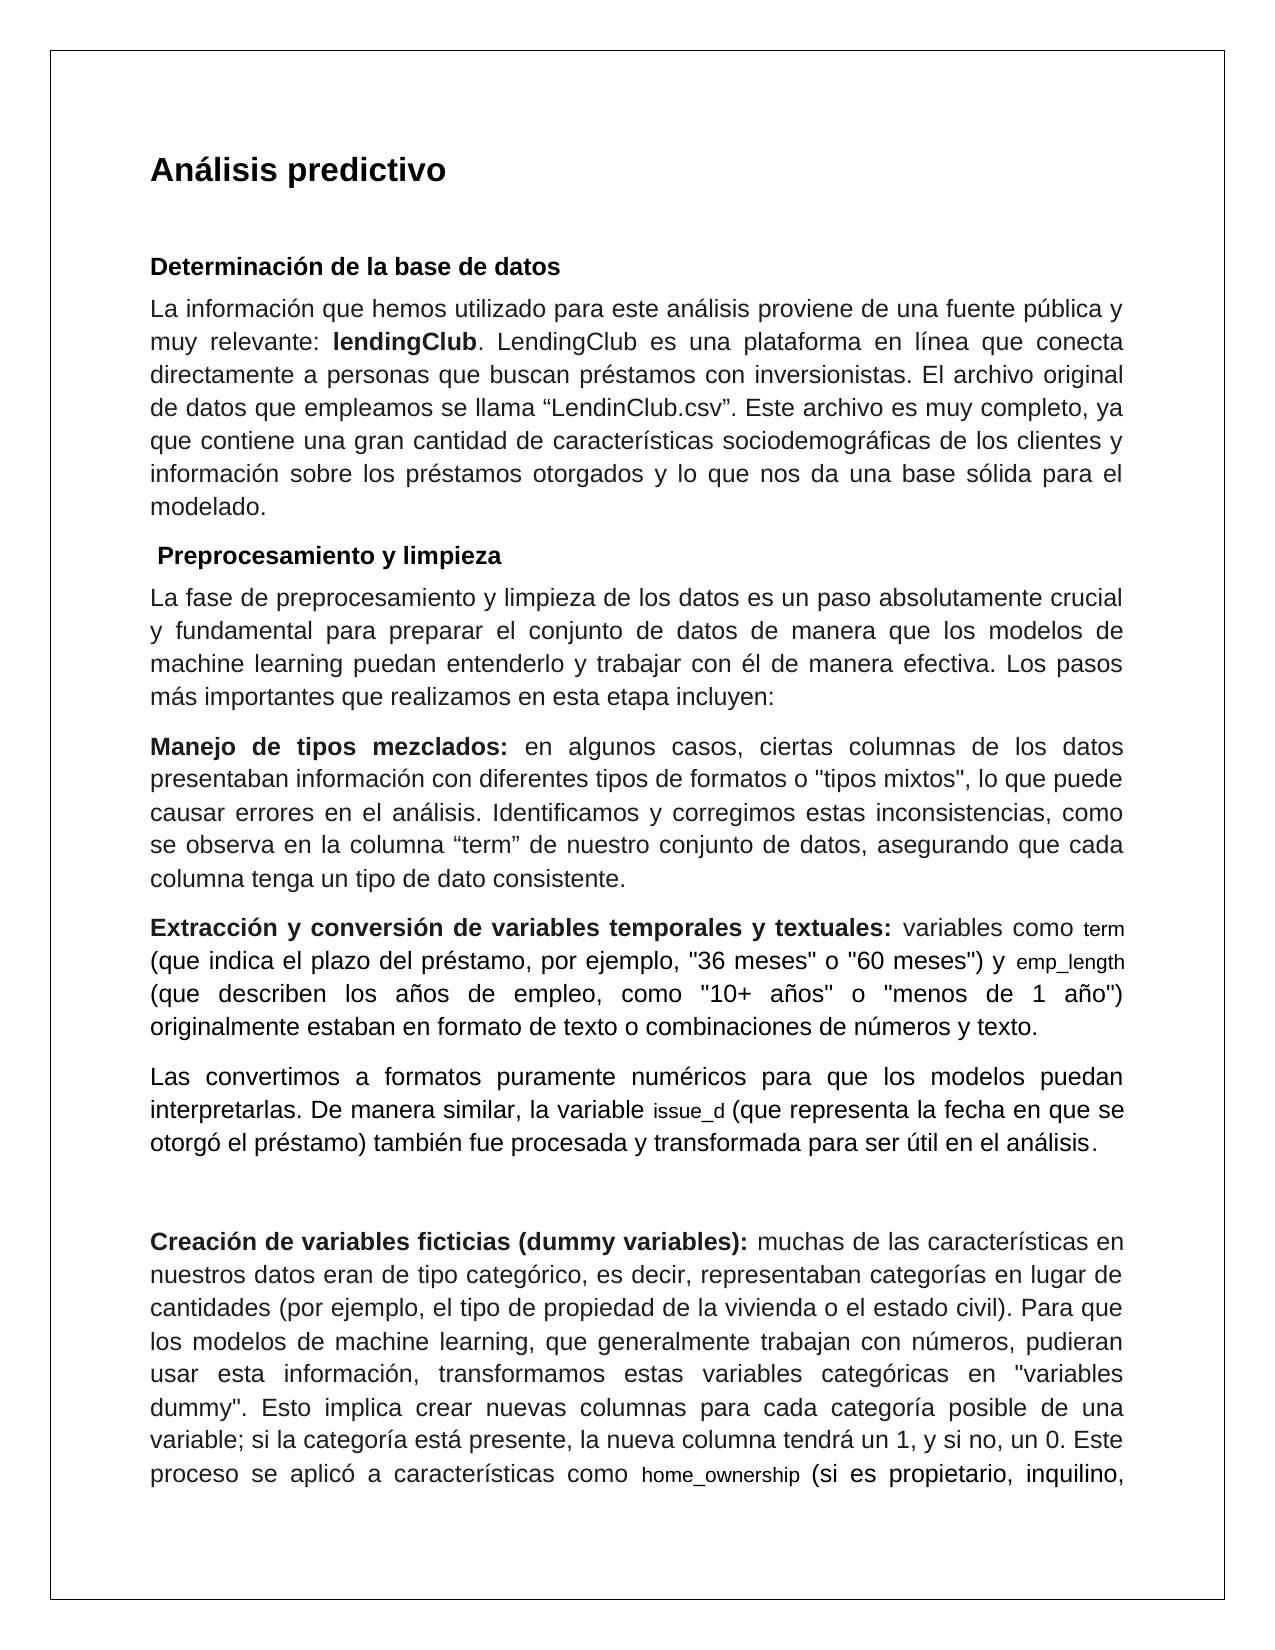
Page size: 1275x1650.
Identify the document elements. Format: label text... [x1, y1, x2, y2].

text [150, 1227, 1125, 1487]
text La fase de preprocesamiento y limpieza de los datos es un paso absolutamente crucial y fundamental para preparar el conjunto de datos de manera que los modelos de machine learning puedan entenderlo y trabajar con él de manera efectiva. Los pasos más importantes que realizamos en esta etapa incluyen: [150, 583, 1125, 711]
text Extracción y conversión de variables temporales y textuales: variables como term (que indica el plazo del préstamo, por ejemplo, "36 meses" o "60 meses") y emp_length (que describen los años de empleo, como "10+ años" o "menos de 1 año") originalmente estaban en formato de texto o combinaciones de números y texto. [150, 913, 1125, 1041]
subtitle Determinación de la base de datos [150, 252, 1125, 281]
text Manejo de tipos mezclados: en algunos casos, ciertas columnas de los datos presentaban información con diferentes tipos de formatos o "tipos mixtos", lo que puede causar errores en el análisis. Identificamos y corregimos estas inconsistencias, como se observa en la columna “term” de nuestro conjunto de datos, asegurando que cada columna tenga un tipo de dato consistente. [150, 731, 1125, 892]
text Las convertimos a formatos puramente numéricos para que los modelos puedan interpretarlas. De manera similar, la variable issue_d (que representa la fecha en que se otorgó el préstamo) también fue procesada y transformada para ser útil en el análisis. [150, 1062, 1125, 1157]
subtitle Análisis predictivo [150, 150, 1125, 188]
text La información que hemos utilizado para este análisis proviene de una fuente pública y muy relevante: lendingClub. LendingClub es una plataforma en línea que conecta directamente a personas que buscan préstamos con inversionistas. El archivo original de datos que empleamos se llama “LendinClub.csv”. Este archivo es muy completo, ya que contiene una gran cantidad de características sociodemográficas de los clientes y información sobre los préstamos otorgados y lo que nos da una base sólida para el modelado. [150, 293, 1125, 520]
subtitle Preprocesamiento y limpieza [150, 541, 1125, 570]
